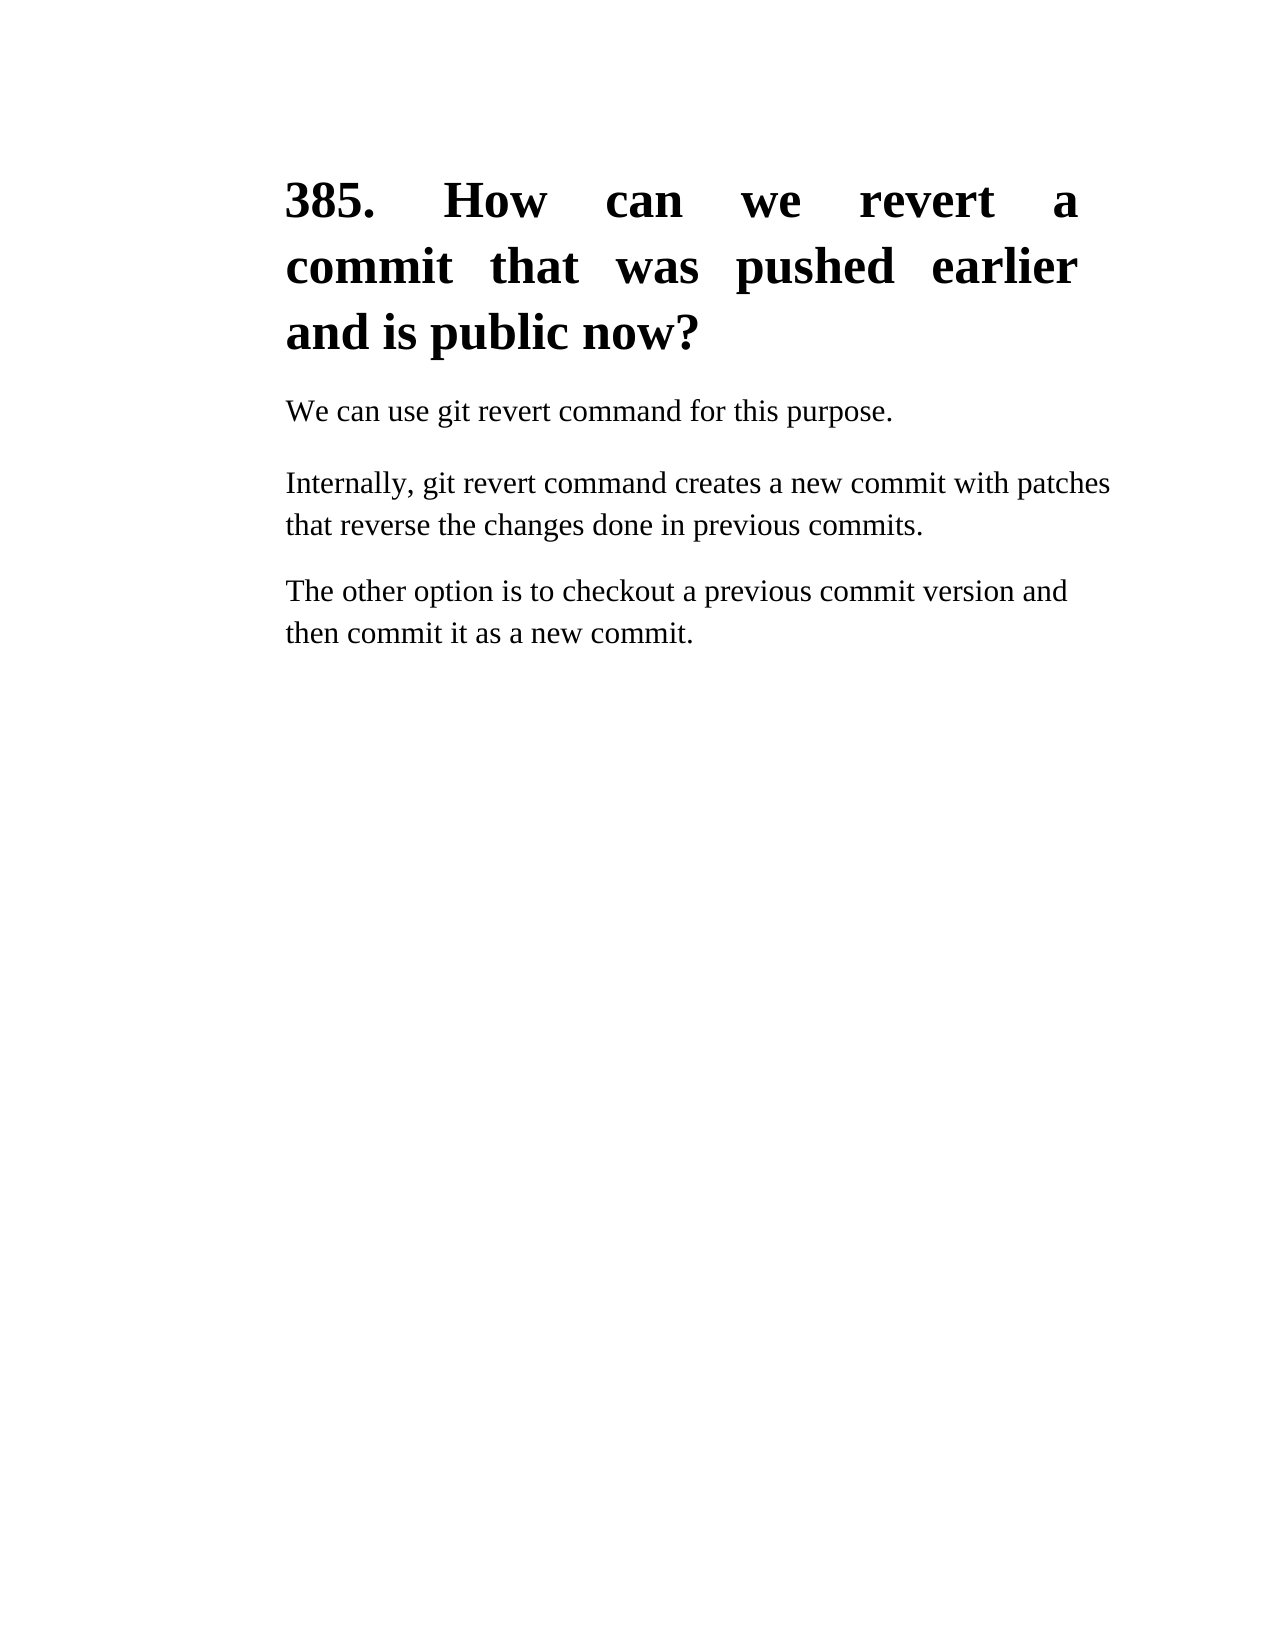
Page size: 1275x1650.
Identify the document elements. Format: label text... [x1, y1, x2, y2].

text We can use git revert command for this purpose. [285, 392, 1125, 428]
text Internally, git revert command creates a new commit with patches that reverse the changes done in previous commits. [285, 464, 1125, 542]
text The other option is to checkout a previous commit version and then commit it as a new commit. [285, 572, 1125, 650]
list How can we revert a commit that was pushed earlier and is public now? [284, 169, 1079, 361]
